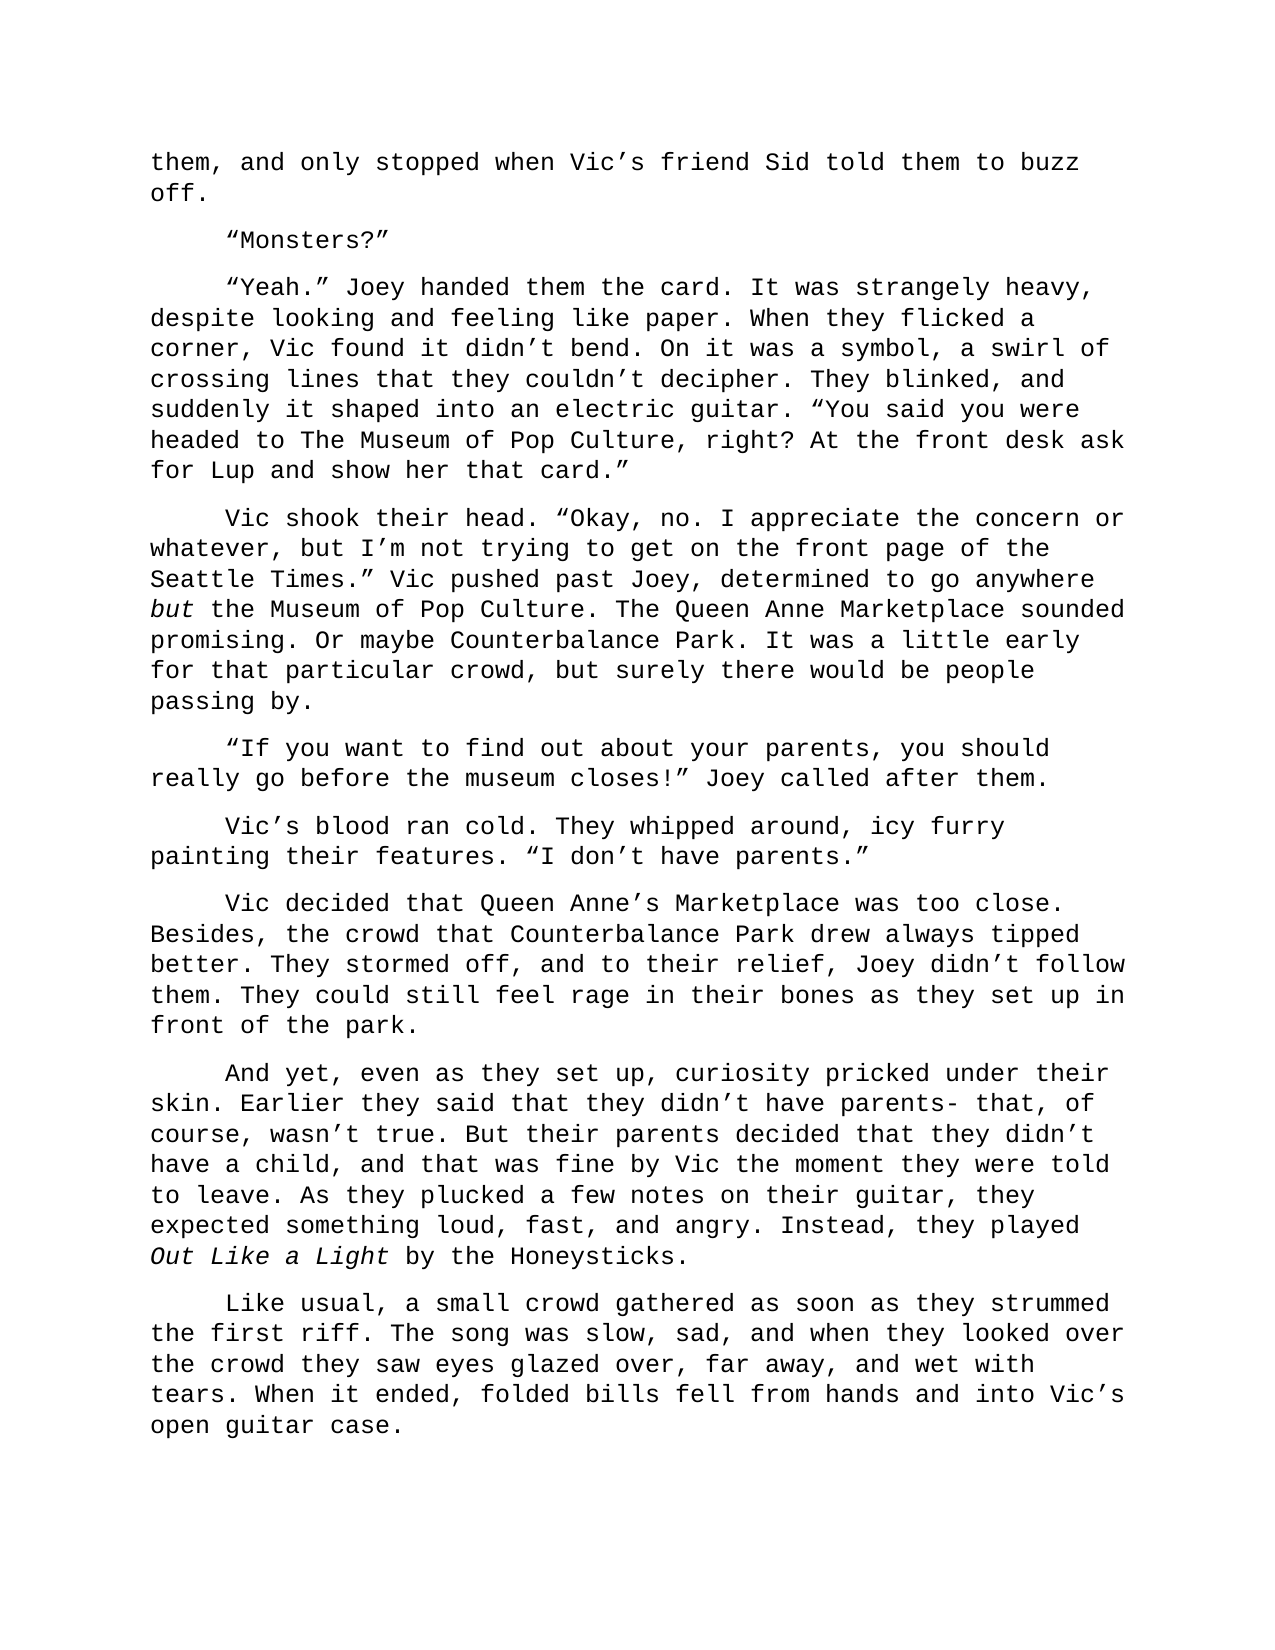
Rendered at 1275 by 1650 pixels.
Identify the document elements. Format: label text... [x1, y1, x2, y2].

text And yet, even as they set up, curiosity pricked under their skin. Earlier they said that they didn’t have parents- that, of course, wasn’t true. But their parents decided that they didn’t have a child, and that was fine by Vic the moment they were told to leave. As they plucked a few notes on their guitar, they expected something loud, fast, and angry. Instead, they played Out Like a Light by the Honeysticks. [150, 1060, 1125, 1272]
text Vic’s blood ran cold. They whipped around, icy furry painting their features. “I don’t have parents.” [150, 813, 1125, 872]
text “Monsters?” [150, 228, 1125, 256]
text Vic decided that Queen Anne’s Marketplace was too close. Besides, the crowd that Counterbalance Park drew always tipped better. They stormed off, and to their relief, Joey didn’t follow them. They could still feel rage in their bones as they set up in front of the park. [150, 891, 1125, 1041]
text “Yeah.” Joey handed them the card. It was strangely heavy, despite looking and feeling like paper. When they flicked a corner, Vic found it didn’t bend. On it was a symbol, a swirl of crossing lines that they couldn’t decipher. They blinked, and suddenly it shaped into an electric guitar. “You said you were headed to The Museum of Pop Culture, right? At the front desk ask for Lup and show her that card.” [150, 275, 1125, 486]
text Like usual, a small crowd gathered as soon as they strummed the first riff. The song was slow, sad, and when they looked over the crowd they saw eyes glazed over, far away, and wet with tears. When it ended, folded bills fell from hands and into Vic’s open guitar case. [150, 1291, 1125, 1441]
text “If you want to find out about your parents, you should really go before the museum closes!” Joey called after them. [150, 736, 1125, 794]
text Vic shook their head. “Okay, no. I appreciate the concern or whatever, but I’m not trying to get on the front page of the Seattle Times.” Vic pushed past Joey, determined to go anywhere but the Museum of Pop Culture. The Queen Anne Marketplace sounded promising. Or maybe Counterbalance Park. It was a little early for that particular crowd, but surely there would be people passing by. [150, 505, 1125, 717]
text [150, 150, 1125, 209]
